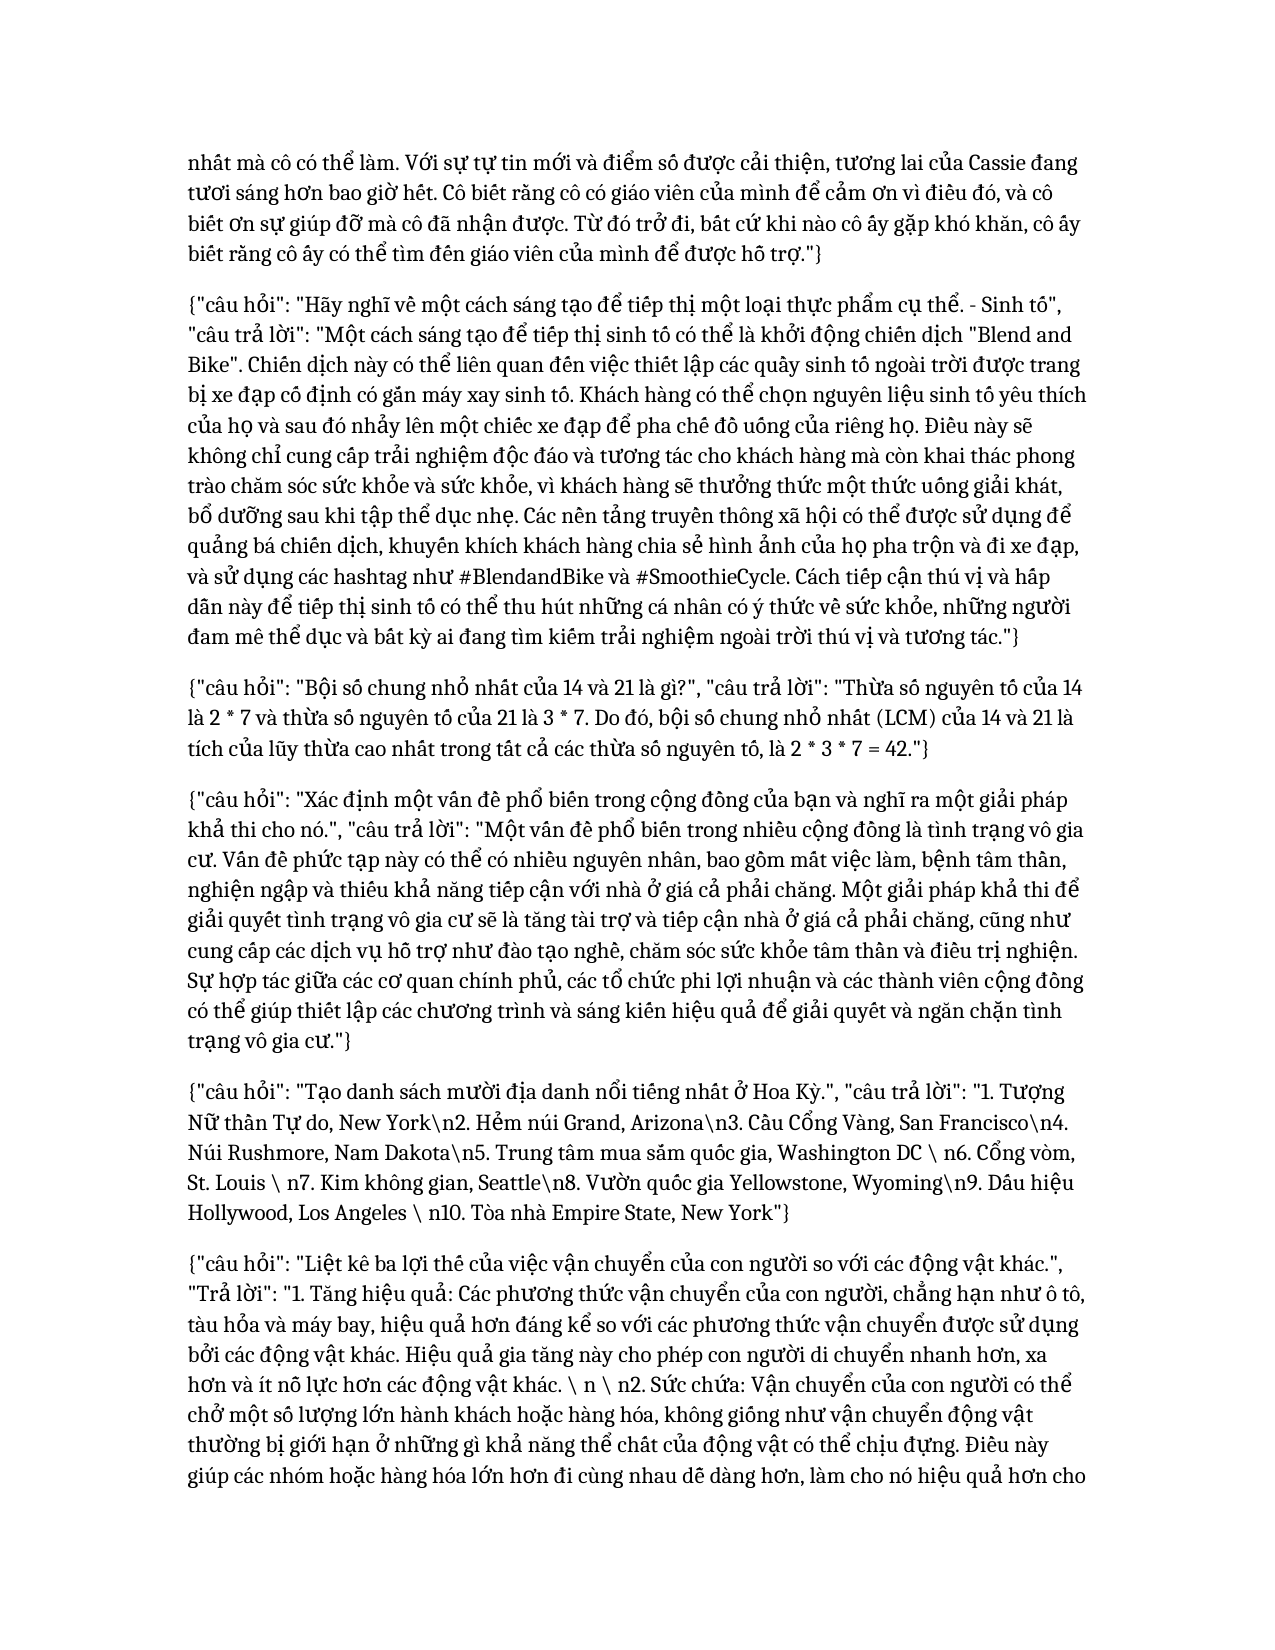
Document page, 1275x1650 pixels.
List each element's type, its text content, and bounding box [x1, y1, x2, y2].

text {"câu hỏi": "Tạo danh sách mười địa danh nổi tiếng nhất ở Hoa Kỳ.", "câu trả lời": "1. Tượng Nữ thần Tự do, New York\n2. Hẻm núi Grand, Arizona\n3. Cầu Cổng Vàng, San Francisco\n4. Núi Rushmore, Nam Dakota\n5. Trung tâm mua sắm quốc gia, Washington DC \ n6. Cổng vòm, St. Louis \ n7. Kim không gian, Seattle\n8. Vườn quốc gia Yellowstone, Wyoming\n9. Dấu hiệu Hollywood, Los Angeles \ n10. Tòa nhà Empire State, New York"} [187, 1079, 1087, 1226]
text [187, 1251, 1087, 1489]
text {"câu hỏi": "Hãy nghĩ về một cách sáng tạo để tiếp thị một loại thực phẩm cụ thể. - Sinh tố", "câu trả lời": "Một cách sáng tạo để tiếp thị sinh tố có thể là khởi động chiến dịch "Blend and Bike". Chiến dịch này có thể liên quan đến việc thiết lập các quầy sinh tố ngoài trời được trang bị xe đạp cố định có gắn máy xay sinh tố. Khách hàng có thể chọn nguyên liệu sinh tố yêu thích của họ và sau đó nhảy lên một chiếc xe đạp để pha chế đồ uống của riêng họ. Điều này sẽ không chỉ cung cấp trải nghiệm độc đáo và tương tác cho khách hàng mà còn khai thác phong trào chăm sóc sức khỏe và sức khỏe, vì khách hàng sẽ thưởng thức một thức uống giải khát, bổ dưỡng sau khi tập thể dục nhẹ. Các nền tảng truyền thông xã hội có thể được sử dụng để quảng bá chiến dịch, khuyến khích khách hàng chia sẻ hình ảnh của họ pha trộn và đi xe đạp, và sử dụng các hashtag như #BlendandBike và #SmoothieCycle. Cách tiếp cận thú vị và hấp dẫn này để tiếp thị sinh tố có thể thu hút những cá nhân có ý thức về sức khỏe, những người đam mê thể dục và bất kỳ ai đang tìm kiếm trải nghiệm ngoài trời thú vị và tương tác."} [187, 292, 1087, 650]
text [187, 150, 1087, 267]
text {"câu hỏi": "Bội số chung nhỏ nhất của 14 và 21 là gì?", "câu trả lời": "Thừa số nguyên tố của 14 là 2 * 7 và thừa số nguyên tố của 21 là 3 * 7. Do đó, bội số chung nhỏ nhất (LCM) của 14 và 21 là tích của lũy thừa cao nhất trong tất cả các thừa số nguyên tố, là 2 * 3 * 7 = 42."} [187, 675, 1087, 762]
text {"câu hỏi": "Xác định một vấn đề phổ biến trong cộng đồng của bạn và nghĩ ra một giải pháp khả thi cho nó.", "câu trả lời": "Một vấn đề phổ biến trong nhiều cộng đồng là tình trạng vô gia cư. Vấn đề phức tạp này có thể có nhiều nguyên nhân, bao gồm mất việc làm, bệnh tâm thần, nghiện ngập và thiếu khả năng tiếp cận với nhà ở giá cả phải chăng. Một giải pháp khả thi để giải quyết tình trạng vô gia cư sẽ là tăng tài trợ và tiếp cận nhà ở giá cả phải chăng, cũng như cung cấp các dịch vụ hỗ trợ như đào tạo nghề, chăm sóc sức khỏe tâm thần và điều trị nghiện. Sự hợp tác giữa các cơ quan chính phủ, các tổ chức phi lợi nhuận và các thành viên cộng đồng có thể giúp thiết lập các chương trình và sáng kiến hiệu quả để giải quyết và ngăn chặn tình trạng vô gia cư."} [187, 786, 1087, 1054]
